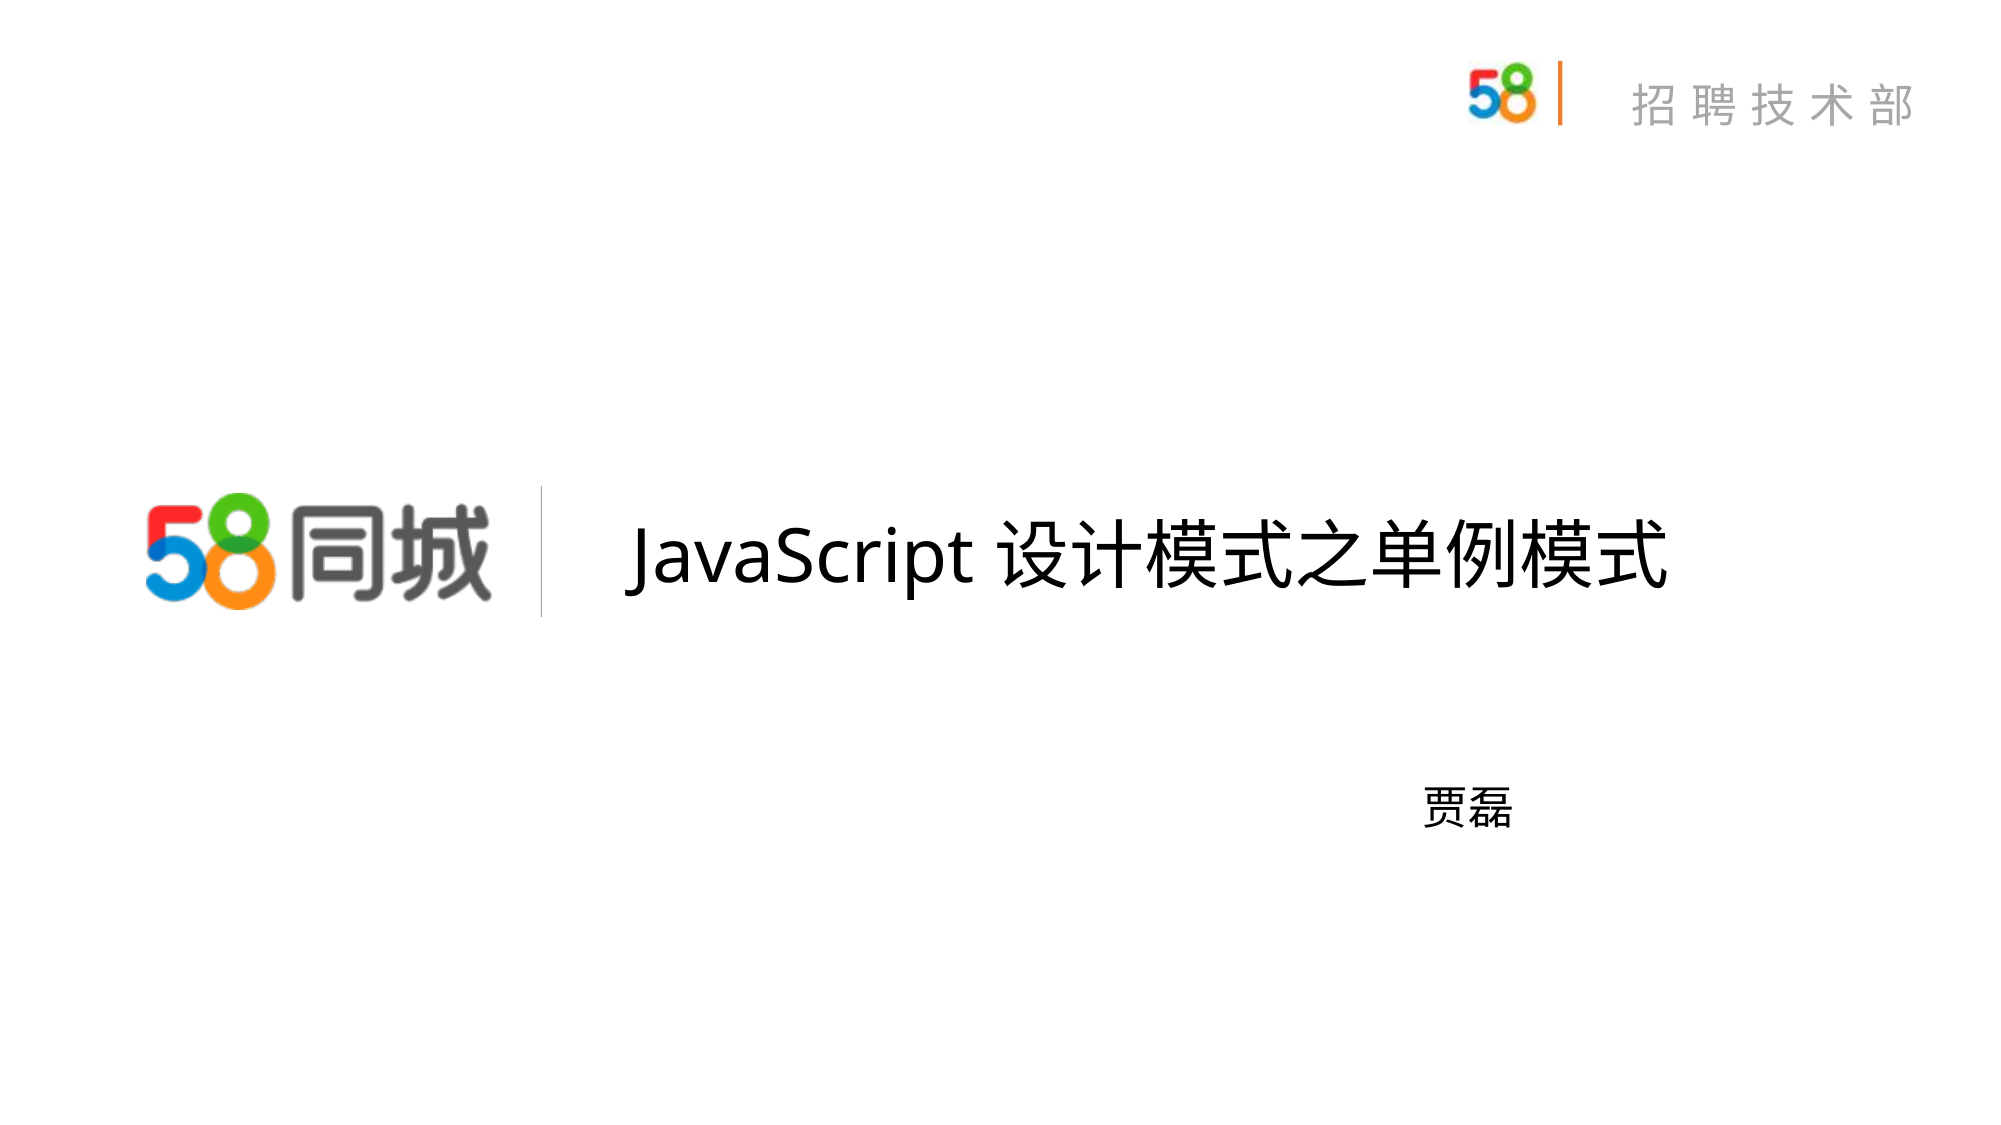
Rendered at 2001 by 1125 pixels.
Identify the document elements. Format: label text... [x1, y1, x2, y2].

text 贾磊 [1422, 788, 1914, 833]
picture [1467, 61, 1539, 125]
text JavaScript 设计模式之单例模式 [631, 505, 1914, 602]
text 招 聘 技 术 部 [146, 74, 1914, 135]
picture [145, 493, 494, 610]
